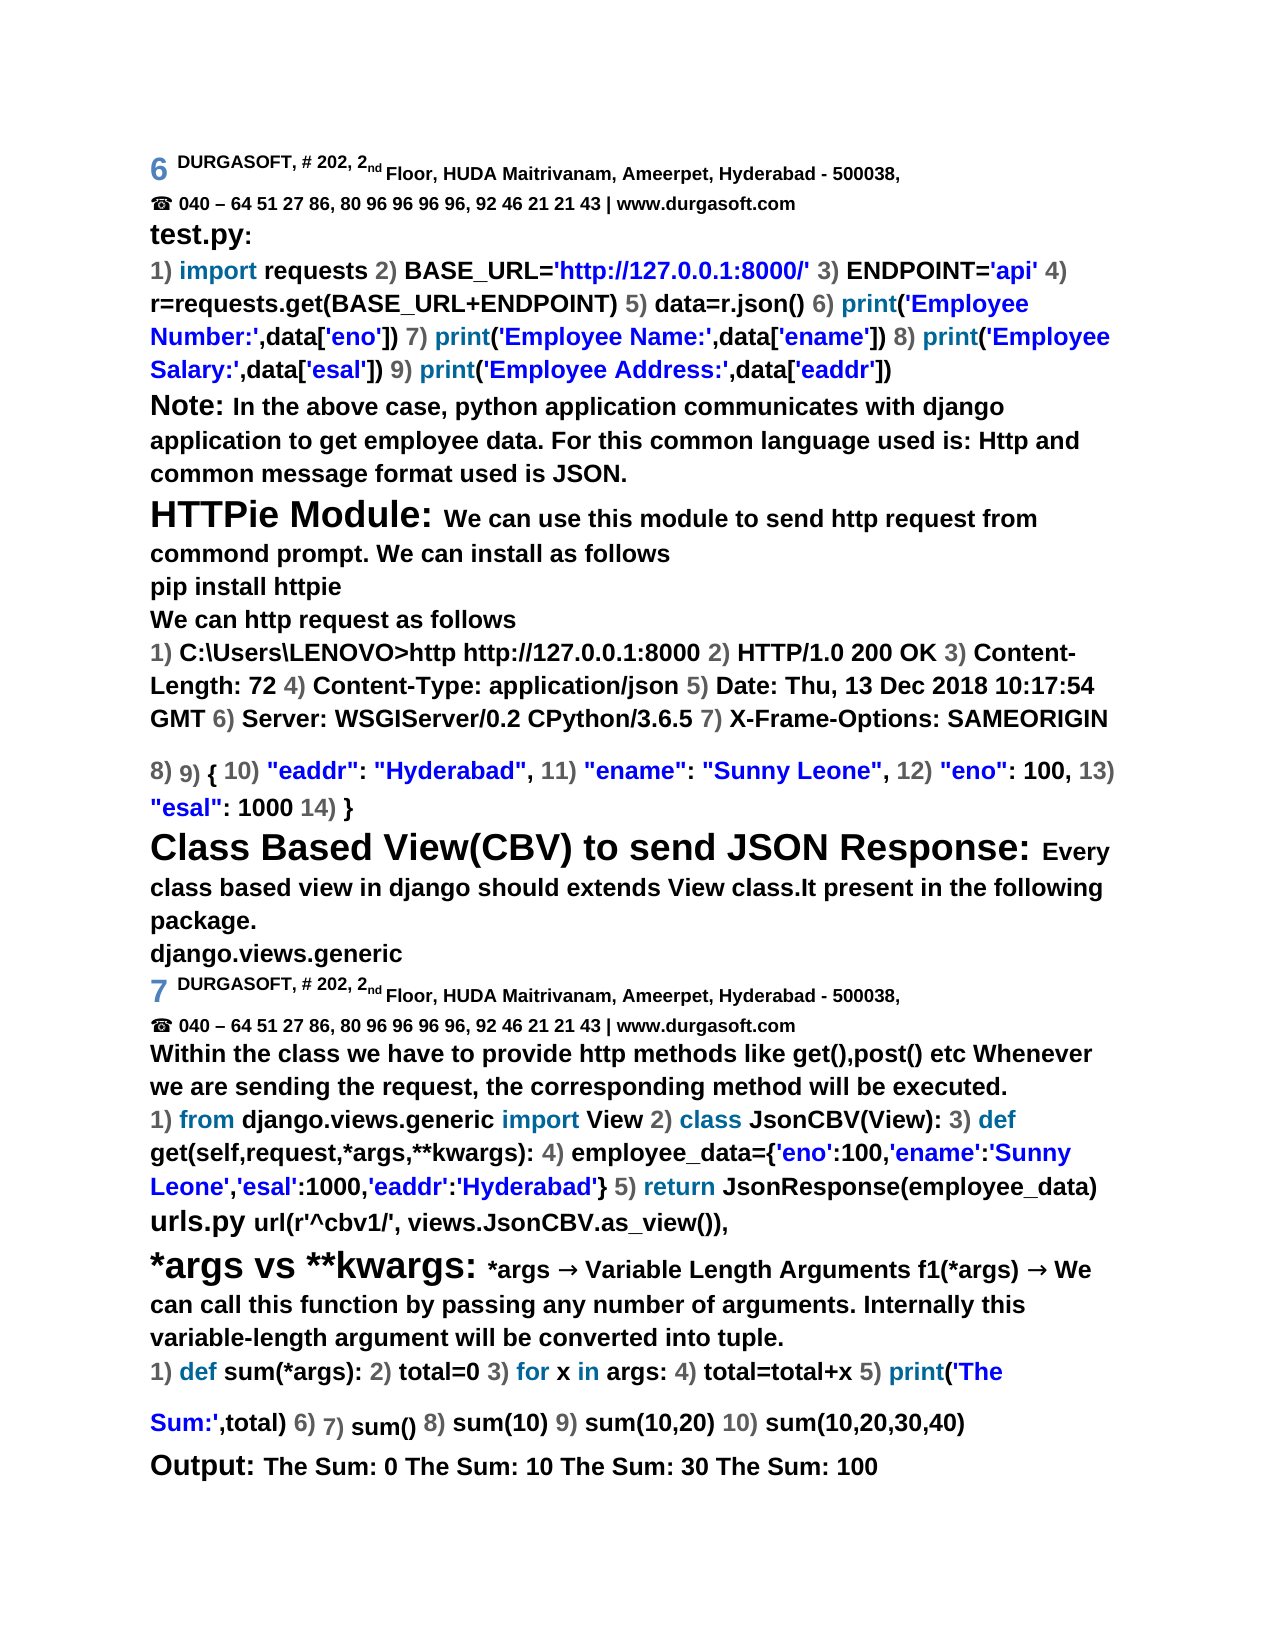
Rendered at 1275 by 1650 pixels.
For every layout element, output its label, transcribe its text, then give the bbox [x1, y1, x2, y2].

text Within the class we have to provide http methods like get(),post() etc Whenever we are sending the request, the corresponding method will be executed. [150, 1039, 1125, 1101]
text HTTPie Module: We can use this module to send http request from commond prompt. We can install as follows [150, 492, 1125, 568]
text 1) C:\Users\LENOVO>http http://127.0.0.1:8000 2) HTTP/1.0 200 OK 3) Content-Length: 72 4) Content-Type: application/json 5) Date: Thu, 13 Dec 2018 10:17:54 GMT 6) Server: WSGIServer/0.2 CPython/3.6.5 7) X-Frame-Options: SAMEORIGIN 8) 9) { 10) "eaddr": "Hyderabad", 11) "ename": "Sunny Leone", 12) "eno": 100, 13) "esal": 1000 14) } [150, 638, 1125, 821]
text ☎ 040 – 64 51 27 86, 80 96 96 96 96, 92 46 21 21 43 | www.durgasoft.com [150, 1014, 1125, 1036]
text We can http request as follows [150, 605, 1125, 634]
text 6 DURGASOFT, # 202, 2nd Floor, HUDA Maitrivanam, Ameerpet, Hyderabad - 500038, [150, 150, 1125, 187]
text pip install httpie [150, 572, 1125, 601]
text ☎ 040 – 64 51 27 86, 80 96 96 96 96, 92 46 21 21 43 | www.durgasoft.com [150, 193, 1125, 214]
text Output: The Sum: 0 The Sum: 10 The Sum: 30 The Sum: 100 [150, 1447, 1125, 1481]
text django.views.generic [150, 939, 1125, 968]
text Note: In the above case, python application communicates with django application to get employee data. For this common language used is: Http and common message format used is JSON. [150, 388, 1125, 488]
text 1) from django.views.generic import View 2) class JsonCBV(View): 3) def get(self,request,*args,**kwargs): 4) employee_data={'eno':100,'ename':'Sunny Leone','esal':1000,'eaddr':'Hyderabad'} 5) return JsonResponse(employee_data) [150, 1105, 1125, 1200]
text Class Based View(CBV) to send JSON Response: Every class based view in django should extends View class.It present in the following package. [150, 826, 1125, 935]
text test.py: [150, 217, 1125, 251]
text 1) import requests 2) BASE_URL='http://127.0.0.1:8000/' 3) ENDPOINT='api' 4) r=requests.get(BASE_URL+ENDPOINT) 5) data=r.json() 6) print('Employee Number:',data['eno']) 7) print('Employee Name:',data['ename']) 8) print('Employee Salary:',data['esal']) 9) print('Employee Address:',data['eaddr']) [150, 256, 1125, 384]
text urls.py url(r'^cbv1/', views.JsonCBV.as_view()), [150, 1204, 1125, 1238]
text 1) def sum(*args): 2) total=0 3) for x in args: 4) total=total+x 5) print('The Sum:',total) 6) 7) sum() 8) sum(10) 9) sum(10,20) 10) sum(10,20,30,40) [150, 1356, 1125, 1440]
text 7 DURGASOFT, # 202, 2nd Floor, HUDA Maitrivanam, Ameerpet, Hyderabad - 500038, [150, 972, 1125, 1009]
text *args vs **kwargs: *args → Variable Length Arguments f1(*args) → We can call this function by passing any number of arguments. Internally this variable-length argument will be converted into tuple. [150, 1243, 1125, 1352]
